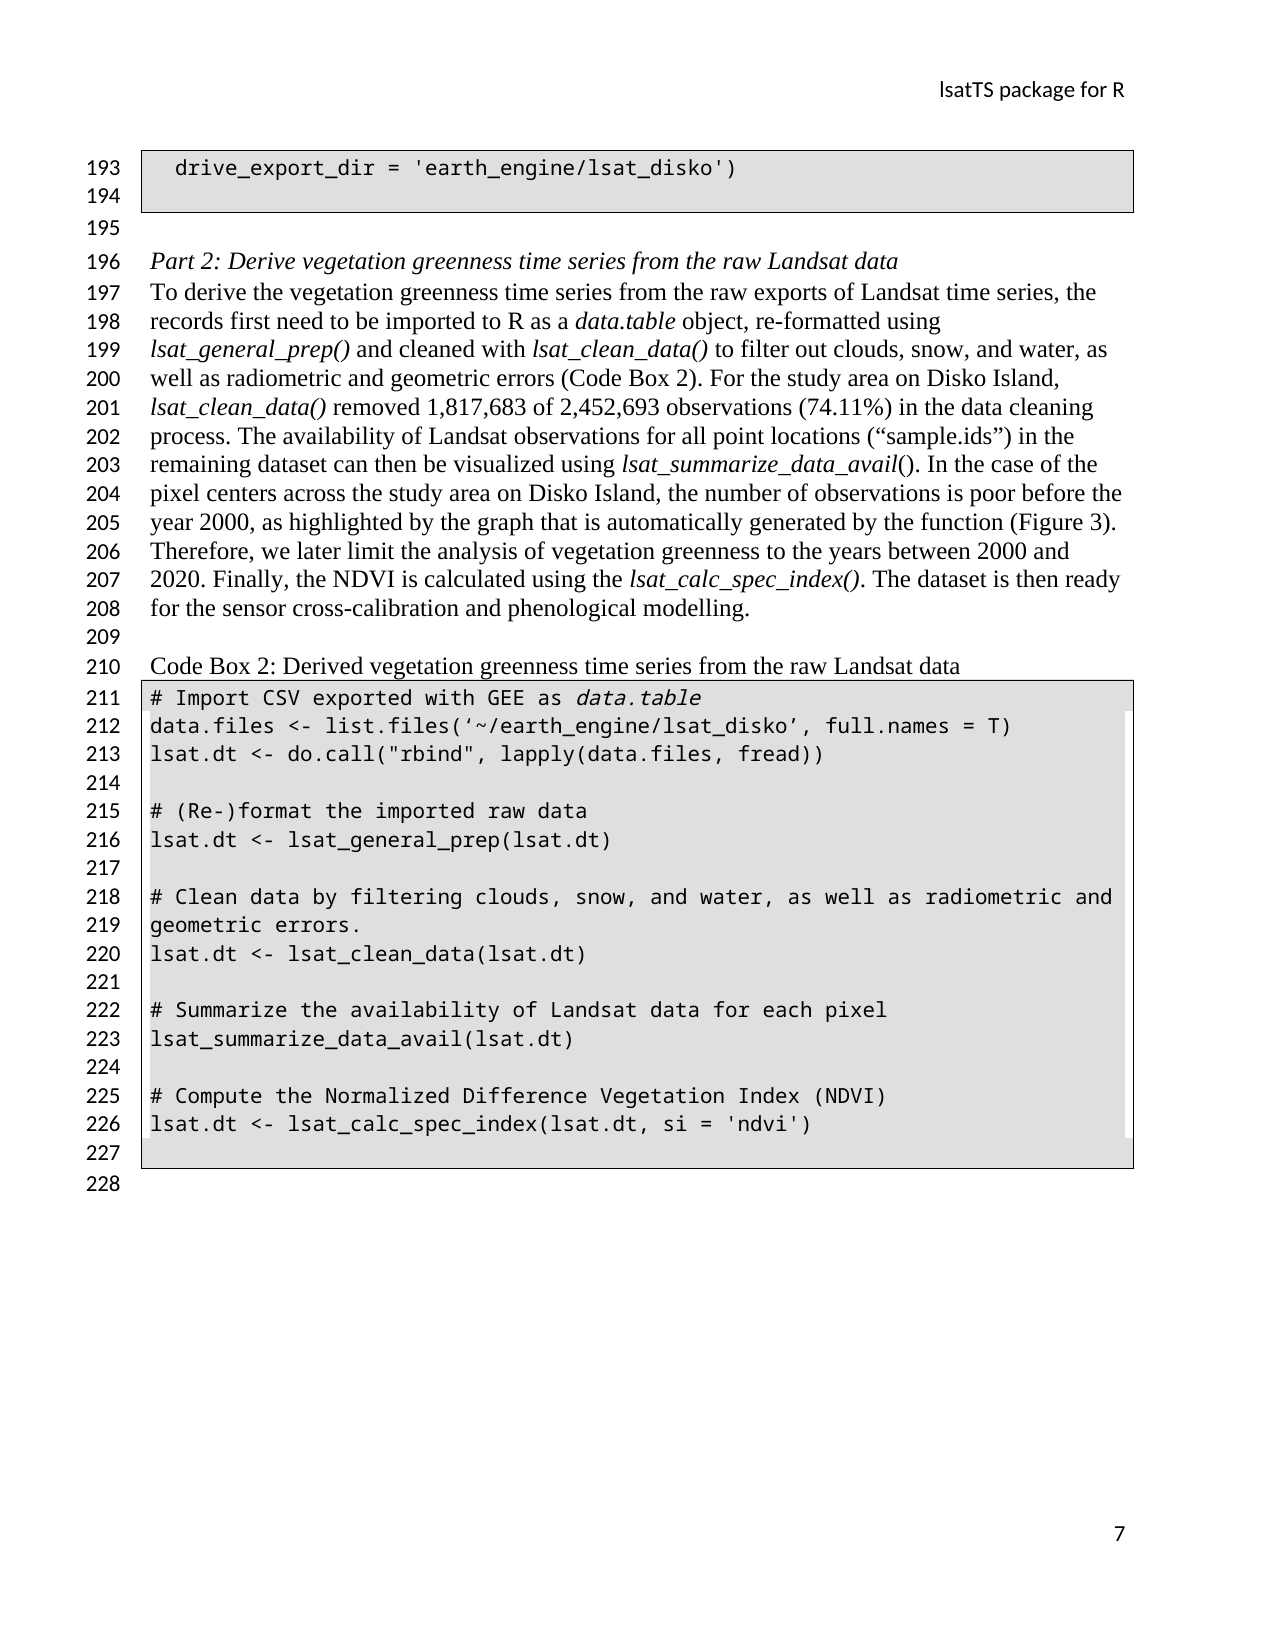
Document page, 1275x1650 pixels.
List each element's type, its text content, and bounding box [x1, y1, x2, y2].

text # Import CSV exported with GEE as data.table [142, 681, 1133, 711]
text data.files <- list.files(‘~/earth_engine/lsat_disko’, full.names = T) [150, 711, 1125, 739]
text drive_export_dir = 'earth_engine/lsat_disko') [142, 151, 1133, 178]
text lsat.dt <- do.call("rbind", lapply(data.files, fread)) [150, 739, 1125, 768]
text lsat.dt <- lsat_clean_data(lsat.dt) [150, 939, 1125, 967]
text # Clean data by filtering clouds, snow, and water, as well as radiometric and geometric errors. [150, 882, 1125, 939]
subtitle Part 2: Derive vegetation greenness time series from the raw Landsat data [150, 246, 1125, 275]
text lsat.dt <- lsat_calc_spec_index(lsat.dt, si = 'ndvi') [150, 1109, 1125, 1134]
text lsat.dt <- lsat_general_prep(lsat.dt) [150, 825, 1125, 853]
text Code Box 2: Derived vegetation greenness time series from the raw Landsat data [150, 651, 1125, 679]
text lsat_summarize_data_avail(lsat.dt) [150, 1024, 1125, 1052]
text # Compute the Normalized Difference Vegetation Index (NDVI) [150, 1081, 1125, 1109]
text To derive the vegetation greenness time series from the raw exports of Landsat time series, the records first need to be imported to R as a data.table object, re-formatted using lsat_general_prep() and cleaned with lsat_clean_data() to filter out clouds, snow, and water, as well as radiometric and geometric errors (Code Box 2). For the study area on Disko Island, lsat_clean_data() removed 1,817,683 of 2,452,693 observations (74.11%) in the data cleaning process. The availability of Landsat observations for all point locations (“sample.ids”) in the remaining dataset can then be visualized using lsat_summarize_data_avail(). In the case of the pixel centers across the study area on Disko Island, the number of observations is poor before the year 2000, as highlighted by the graph that is automatically generated by the function (Figure 3). Therefore, we later limit the analysis of vegetation greenness to the years between 2000 and 2020. Finally, the NDVI is calculated using the lsat_calc_spec_index(). The dataset is then ready for the sensor cross-calibration and phenological modelling. [150, 277, 1125, 622]
text # Summarize the availability of Landsat data for each pixel [150, 996, 1125, 1024]
text # (Re-)format the imported raw data [150, 796, 1125, 825]
